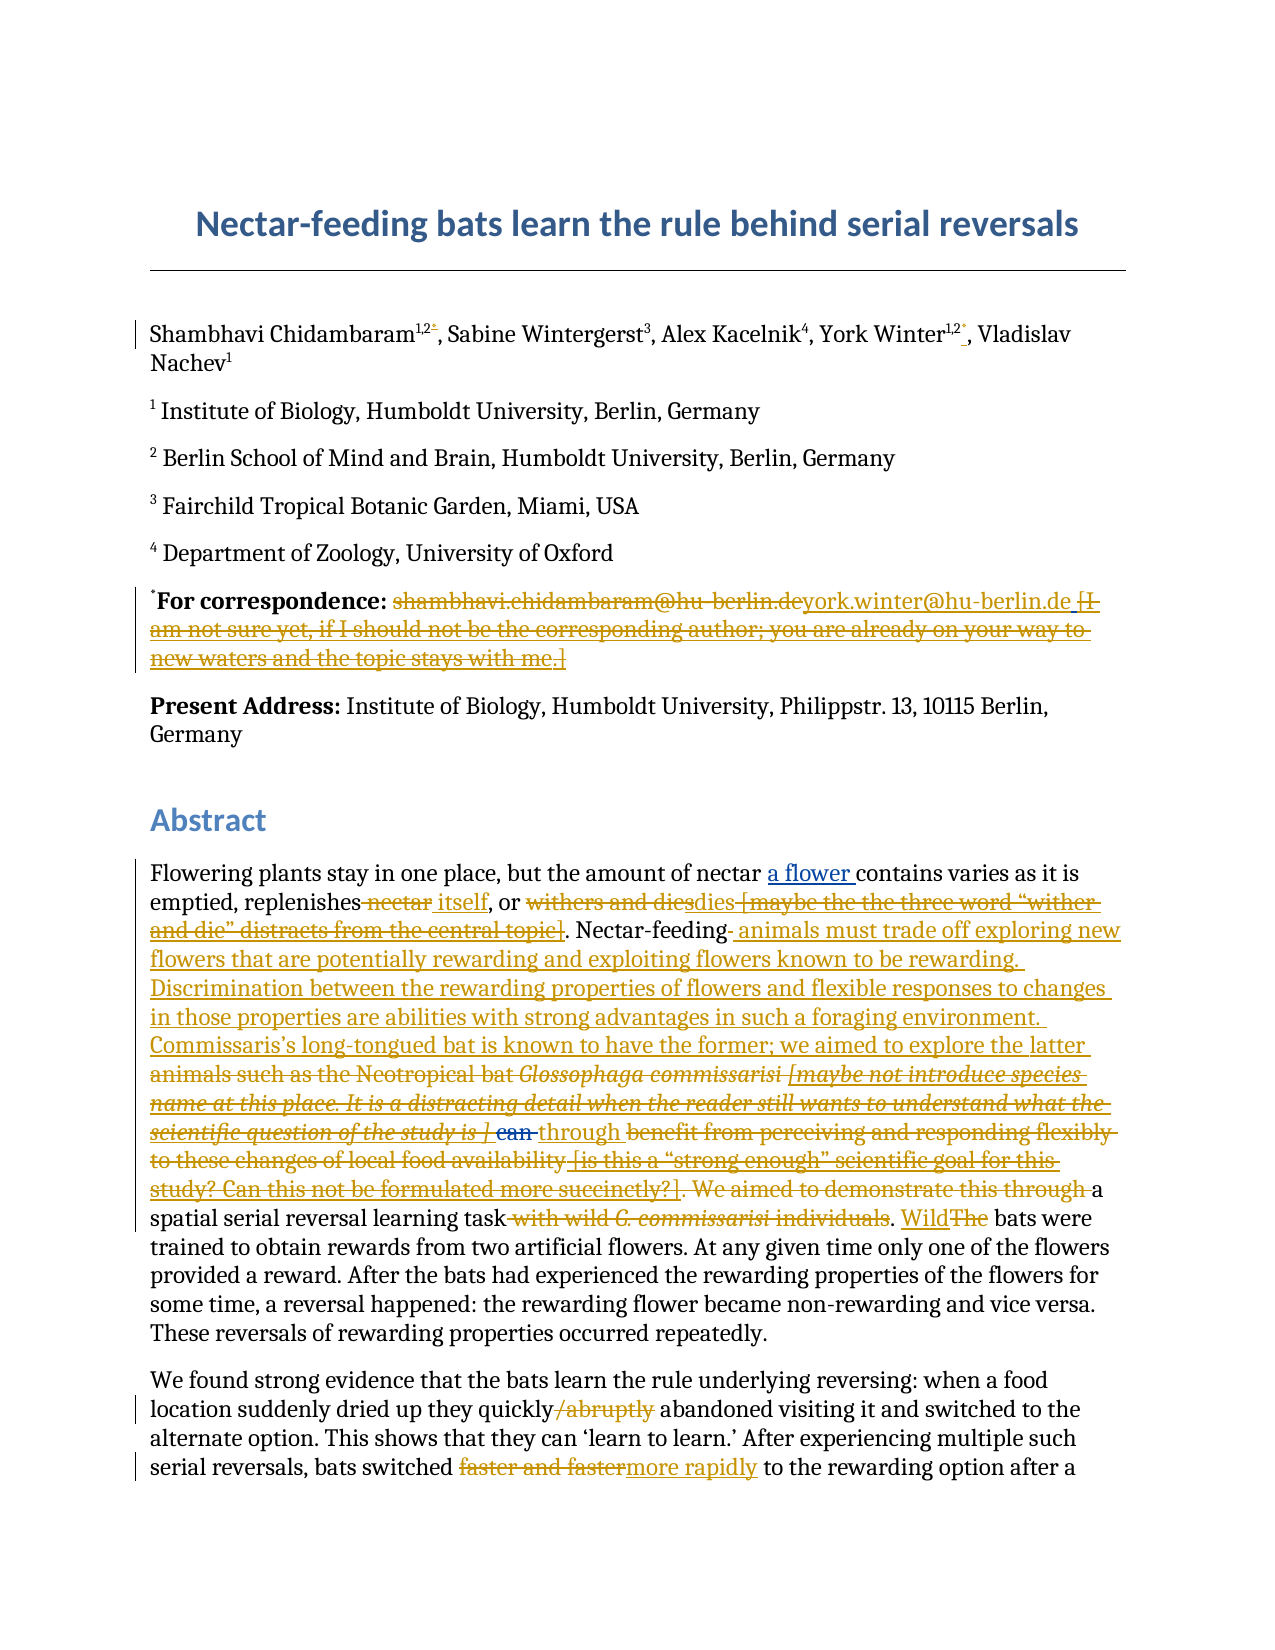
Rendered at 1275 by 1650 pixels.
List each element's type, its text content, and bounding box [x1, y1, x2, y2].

text 1 Institute of Biology, Humboldt University, Berlin, Germany [150, 397, 1125, 425]
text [150, 1366, 1125, 1481]
title Nectar-feeding bats learn the rule behind serial reversals [150, 200, 1125, 246]
text 3 Fairchild Tropical Botanic Garden, Miami, USA [150, 492, 1125, 520]
text Present Address: Institute of Biology, Humboldt University, Philippstr. 13, 10115 Berlin, Germany [150, 692, 1125, 749]
text Shambhavi Chidambaram1,2, Sabine Wintergerst3, Alex Kacelnik4, York Winter1,2, Vladislav Nachev1 [150, 320, 1125, 378]
subtitle Abstract [150, 799, 1125, 840]
text 4 Department of Zoology, University of Oxford [150, 539, 1125, 568]
text *For correspondence: [150, 587, 1125, 673]
text 2 Berlin School of Mind and Brain, Humboldt University, Berlin, Germany [150, 444, 1125, 473]
text Flowering plants stay in one place, but the amount of nectar contains varies as it is emptied, replenishes, or . Nectar-feedinga spatial serial reversal learning task. bats were trained to obtain rewards from two artificial flowers. At any given time only one of the flowers provided a reward. After the bats had experienced the rewarding properties of the flowers for some time, a reversal happened: the rewarding flower became non-rewarding and vice versa. These reversals of rewarding properties occurred repeatedly. [150, 859, 1125, 1347]
